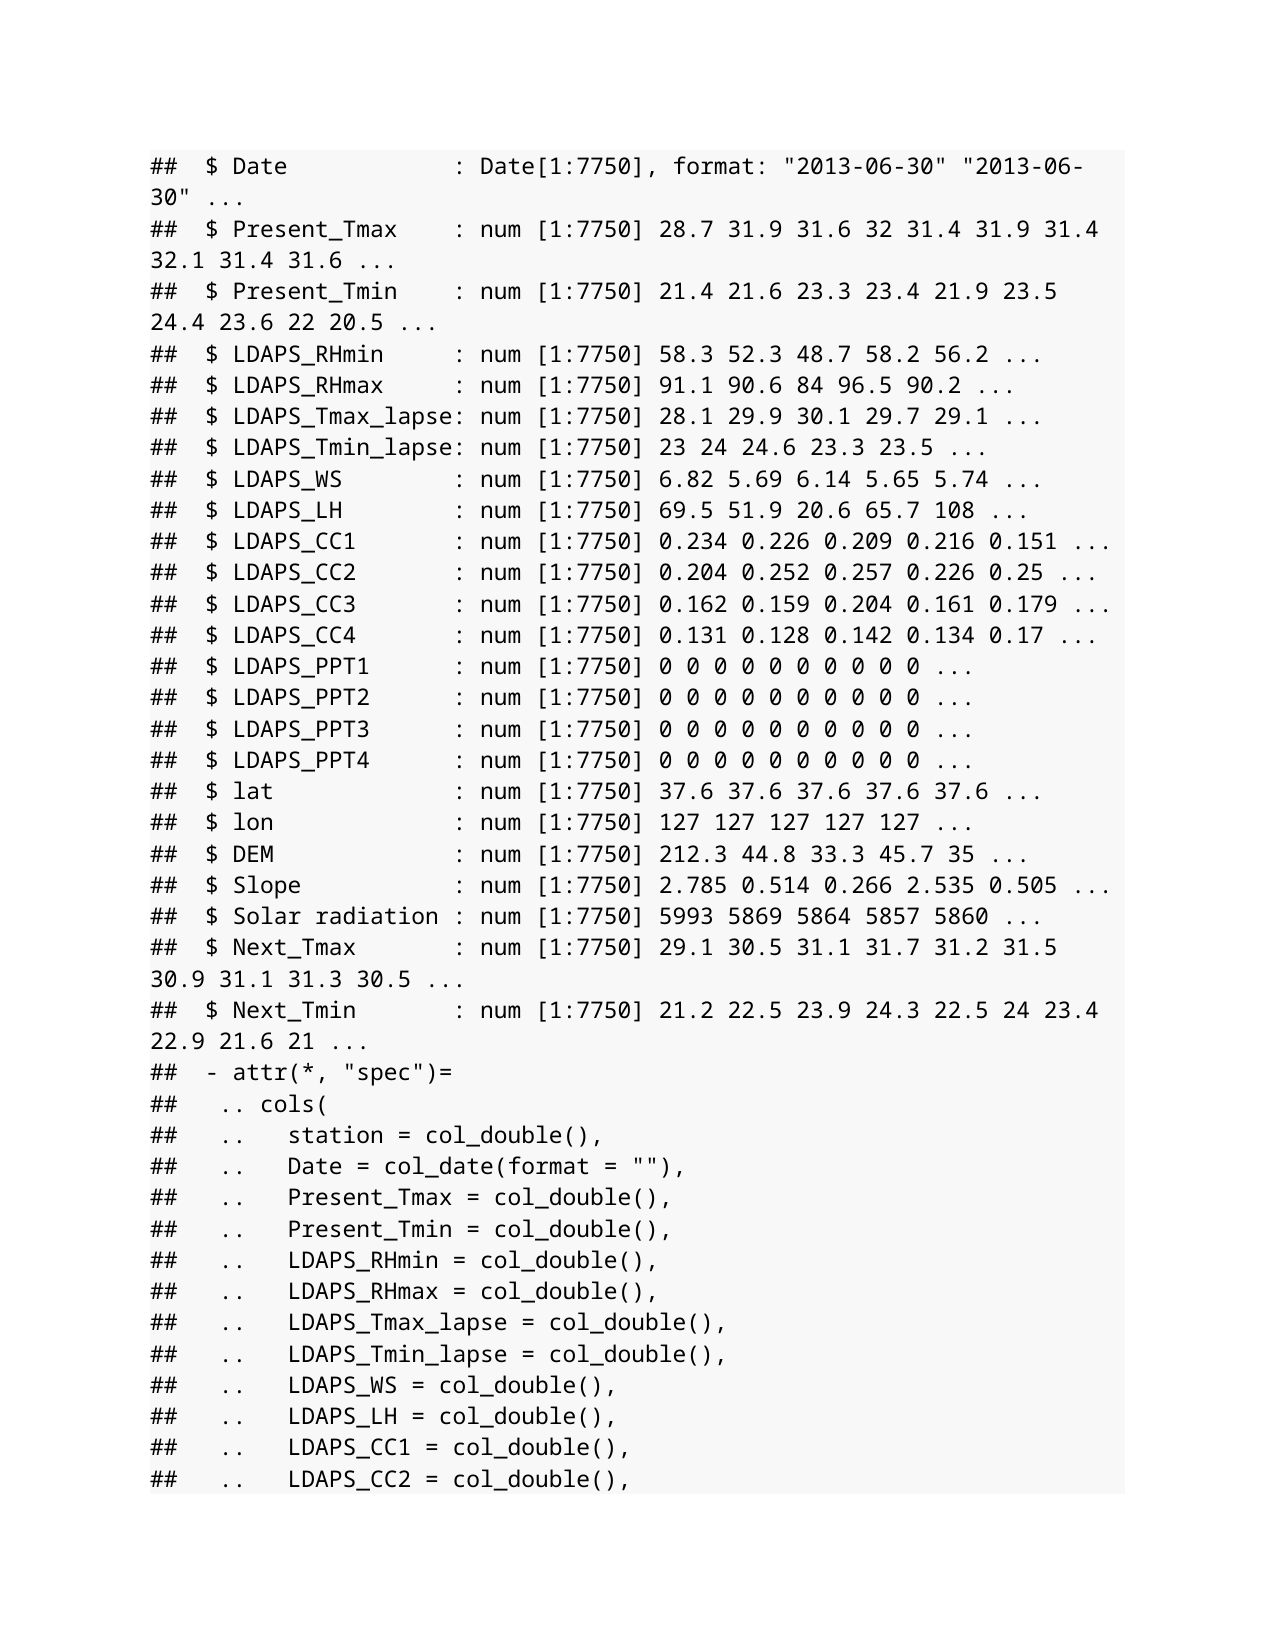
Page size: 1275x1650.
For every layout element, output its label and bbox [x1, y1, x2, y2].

text [150, 150, 1125, 1494]
